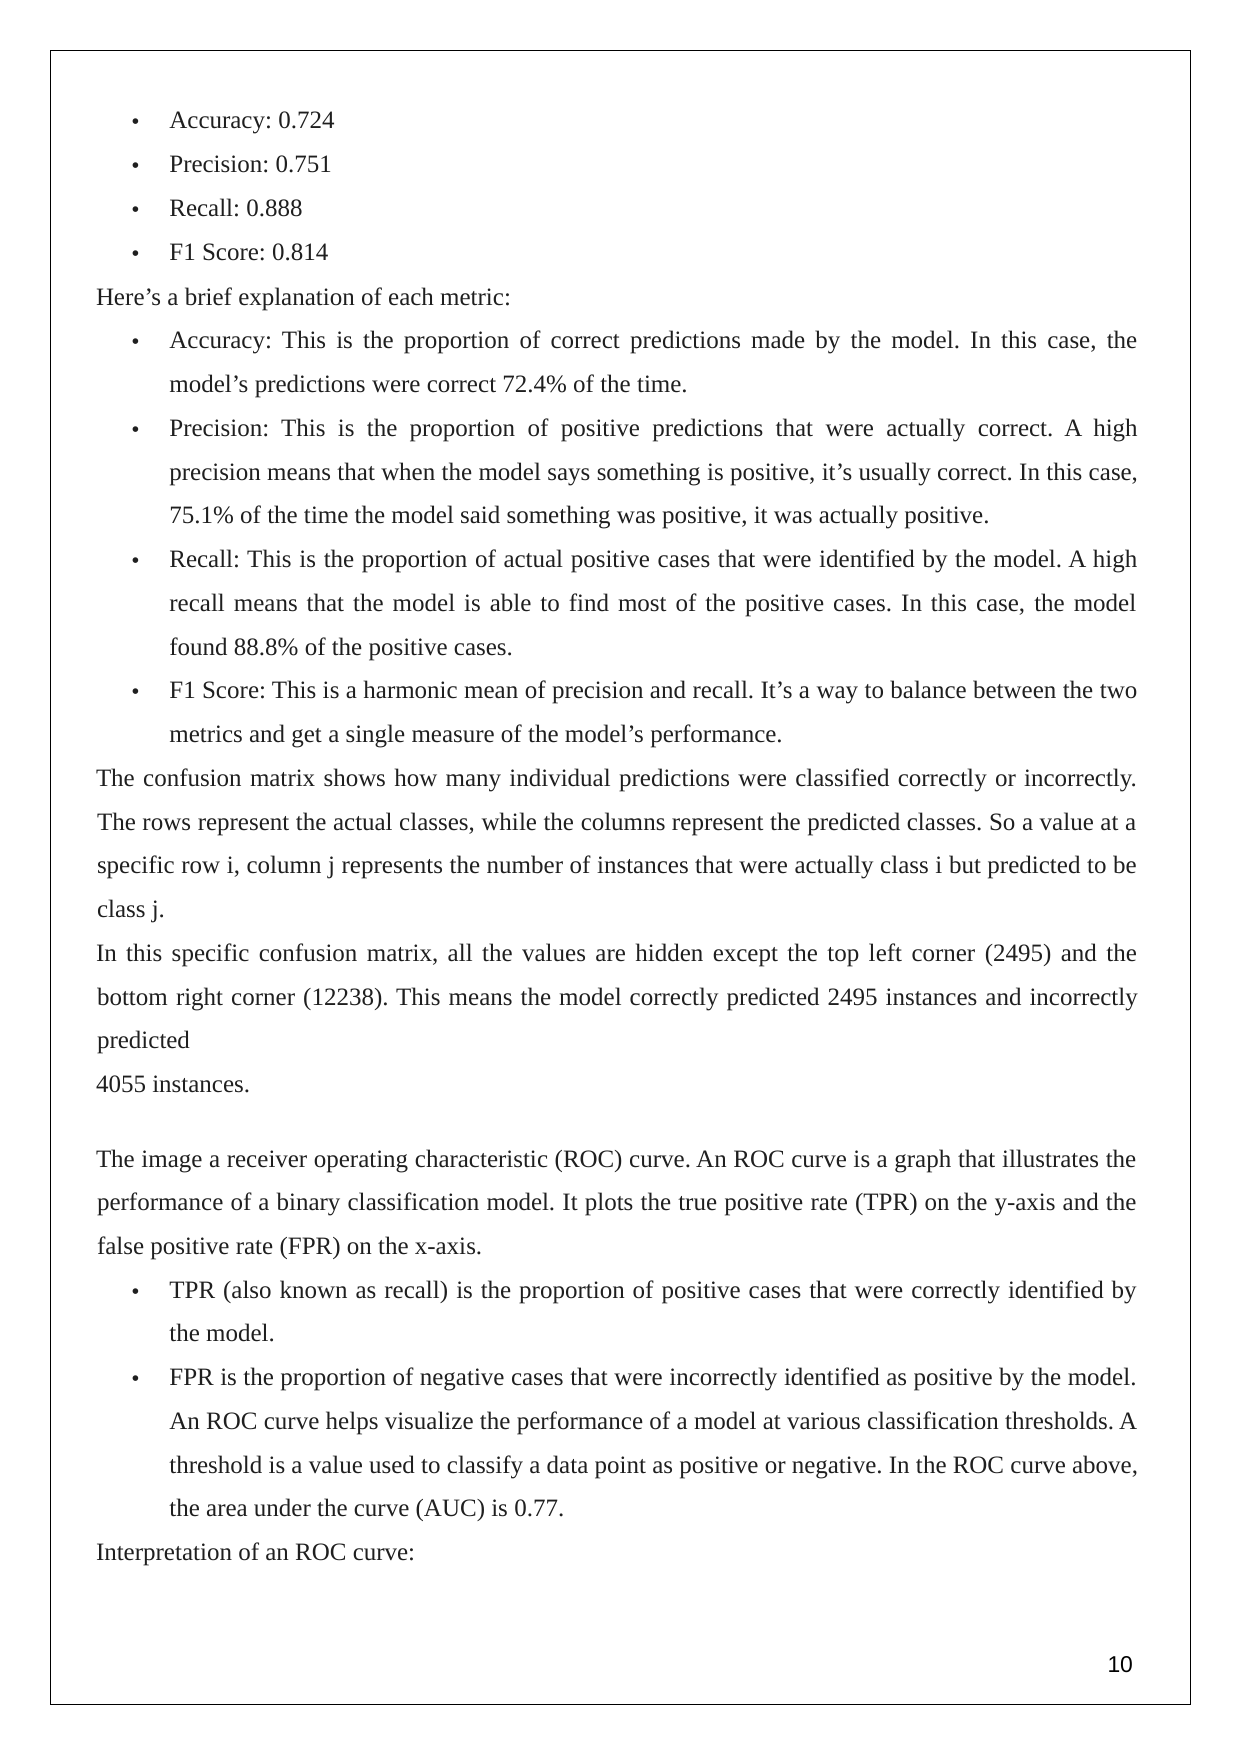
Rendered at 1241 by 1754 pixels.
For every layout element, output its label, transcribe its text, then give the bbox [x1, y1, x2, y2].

list Accuracy: This is the proportion of correct predictions made by the model. In this case, the model’s predictions were correct 72.4% of the time. [132, 326, 1138, 398]
text 4055 instances. [96, 1069, 1138, 1098]
text The image a receiver operating characteristic (ROC) curve. An ROC curve is a graph that illustrates the performance of a binary classification model. It plots the true positive rate (TPR) on the y-axis and the false positive rate (FPR) on the x-axis. [96, 1144, 1138, 1260]
text Interpretation of an ROC curve: [96, 1537, 1138, 1566]
list Recall: This is the proportion of actual positive cases that were identified by the model. A high recall means that the model is able to find most of the positive cases. In this case, the model found 88.8% of the positive cases. [132, 544, 1138, 660]
text In this specific confusion matrix, all the values are hidden except the top left corner (2495) and the bottom right corner (12238). This means the model correctly predicted 2495 instances and incorrectly predicted [96, 938, 1138, 1054]
list F1 Score: 0.814 [132, 237, 1138, 266]
list FPR is the proportion of negative cases that were incorrectly identified as positive by the model. An ROC curve helps visualize the performance of a model at various classification thresholds. A threshold is a value used to classify a data point as positive or negative. In the ROC curve above, the area under the curve (AUC) is 0.77. [132, 1362, 1138, 1522]
text The confusion matrix shows how many individual predictions were classified correctly or incorrectly. The rows represent the actual classes, while the columns represent the predicted classes. So a value at a specific row i, column j represents the number of instances that were actually class i but predicted to be class j. [96, 763, 1138, 923]
list Accuracy: 0.724 [132, 105, 1138, 134]
list Precision: This is the proportion of positive predictions that were actually correct. A high precision means that when the model says something is positive, it’s usually correct. In this case, 75.1% of the time the model said something was positive, it was actually positive. [132, 413, 1138, 529]
text Here’s a brief explanation of each metric: [96, 282, 1138, 311]
list F1 Score: This is a harmonic mean of precision and recall. It’s a way to balance between the two metrics and get a single measure of the model’s performance. [132, 676, 1138, 748]
list Precision: 0.751 [132, 149, 1138, 178]
list Recall: 0.888 [132, 193, 1138, 222]
list TPR (also known as recall) is the proportion of positive cases that were correctly identified by the model. [132, 1275, 1138, 1347]
